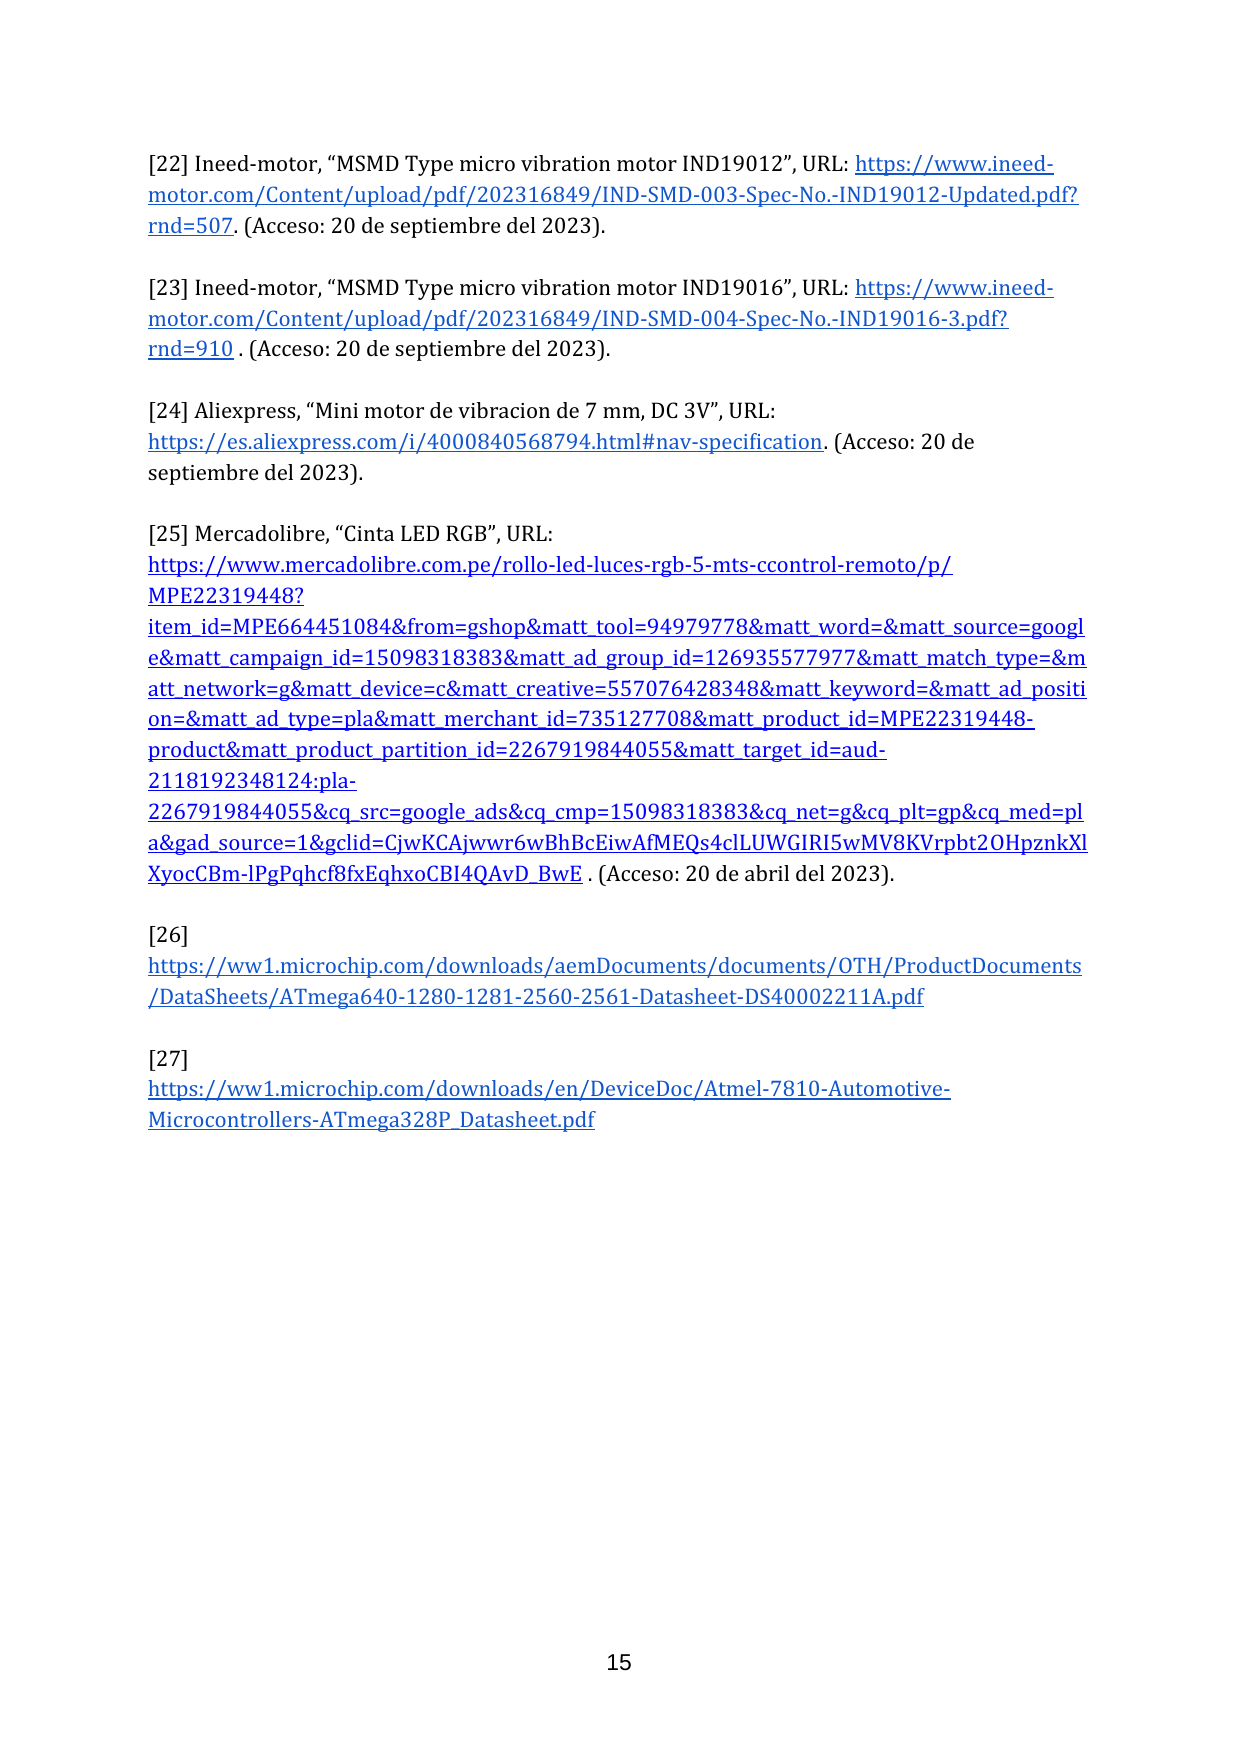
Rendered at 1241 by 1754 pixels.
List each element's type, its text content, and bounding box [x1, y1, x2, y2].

text [27] [148, 1044, 1090, 1071]
text https://ww1.microchip.com/downloads/en/DeviceDoc/Atmel-7810-Automotive-Microcontrollers-ATmega328P_Datasheet.pdf [148, 1075, 1090, 1133]
text [26] https://ww1.microchip.com/downloads/aemDocuments/documents/OTH/ProductDocuments/DataSheets/ATmega640-1280-1281-2560-2561-Datasheet-DS40002211A.pdf [148, 921, 1090, 1009]
text [25] Mercadolibre, “Cinta LED RGB”, URL: [148, 520, 1090, 547]
text https://www.mercadolibre.com.pe/rollo-led-luces-rgb-5-mts-ccontrol-remoto/p/MPE22319448?item_id=MPE664451084&from=gshop&matt_tool=94979778&matt_word=&matt_source=google&matt_campaign_id=15098318383&matt_ad_group_id=126935577977&matt_match_type=&matt_network=g&matt_device=c&matt_creative=557076428348&matt_keyword=&matt_ad_position=&matt_ad_type=pla&matt_merchant_id=735127708&matt_product_id=MPE22319448-product&matt_product_partition_id=2267919844055&matt_target_id=aud-2118192348124:pla-2267919844055&cq_src=google_ads&cq_cmp=15098318383&cq_net=g&cq_plt=gp&cq_med=pla&gad_source=1&gclid=CjwKCAjwwr6wBhBcEiwAfMEQs4clLUWGIRI5wMV8KVrpbt2OHpznkXlXyocCBm-lPgPqhcf8fxEqhxoCBI4QAvD_BwE . (Acceso: 20 de abril del 2023). [148, 551, 1090, 886]
text [23] Ineed-motor, “MSMD Type micro vibration motor IND19016”, URL: https://www.ineed-motor.com/Content/upload/pdf/202316849/IND-SMD-004-Spec-No.-IND19016-3.pdf?rnd=910 . (Acceso: 20 de septiembre del 2023). [148, 273, 1090, 362]
text [24] Aliexpress, “Mini motor de vibracion de 7 mm, DC 3V”, URL: https://es.aliexpress.com/i/4000840568794.html#nav-specification. (Acceso: 20 de septiembre del 2023). [148, 397, 1090, 485]
text [22] Ineed-motor, “MSMD Type micro vibration motor IND19012”, URL: https://www.ineed-motor.com/Content/upload/pdf/202316849/IND-SMD-003-Spec-No.-IND19012-Updated.pdf?rnd=507. (Acceso: 20 de septiembre del 2023). [148, 150, 1090, 238]
